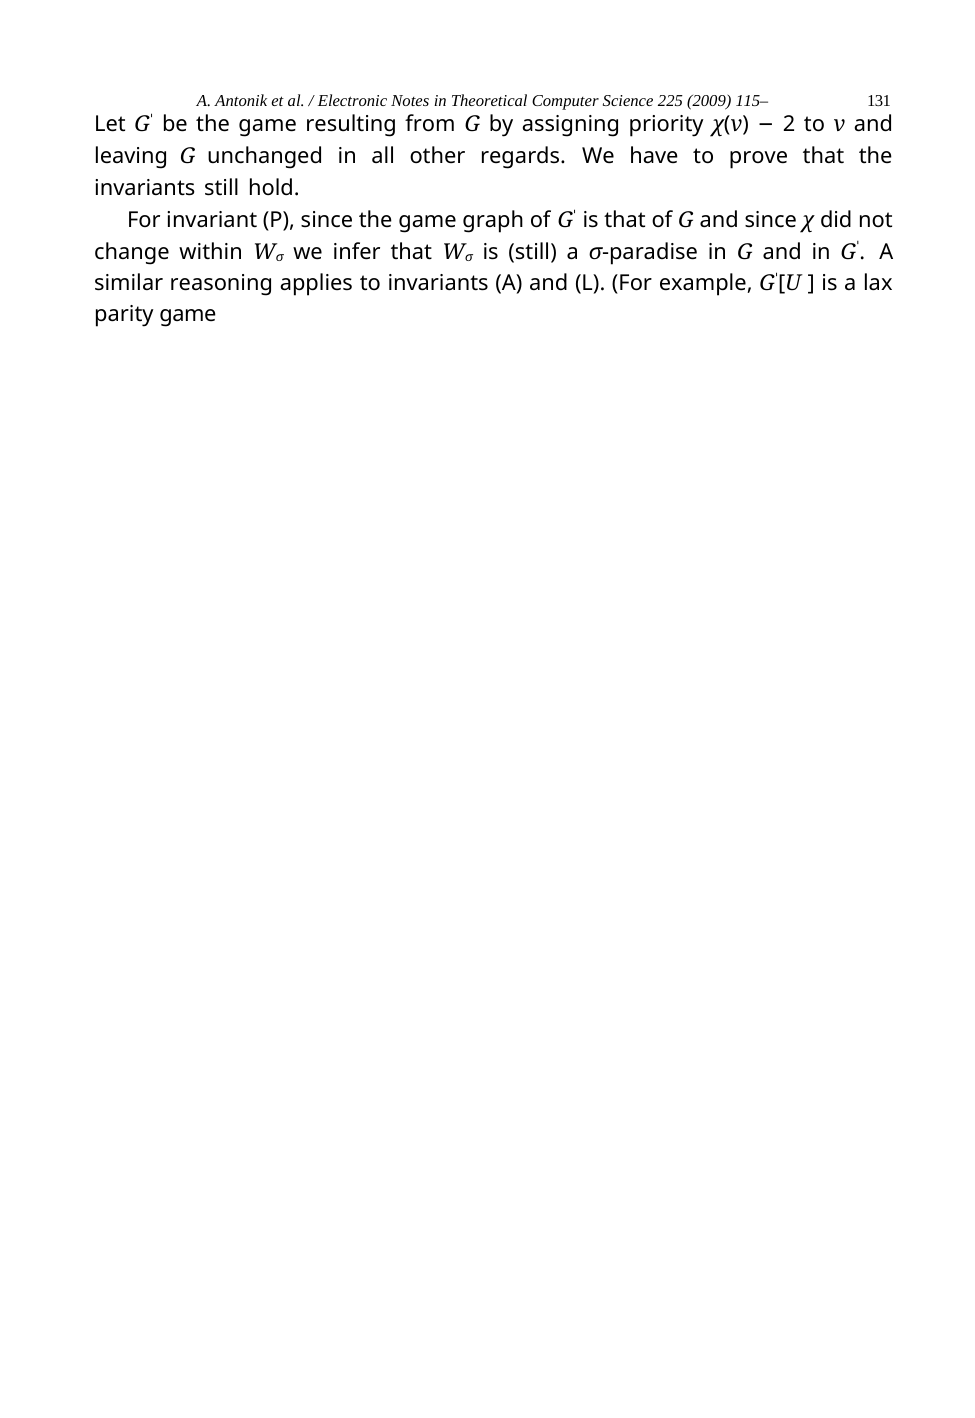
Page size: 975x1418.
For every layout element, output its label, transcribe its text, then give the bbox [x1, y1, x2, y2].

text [94, 108, 893, 201]
text For invariant (P), since the game graph of G' is that of G and since χ did not change within Wσ we infer that Wσ is (still) a σ-paradise in G and in G'. A similar reasoning applies to invariants (A) and (L). (For example, G'[U ] is a lax parity game [94, 204, 893, 328]
